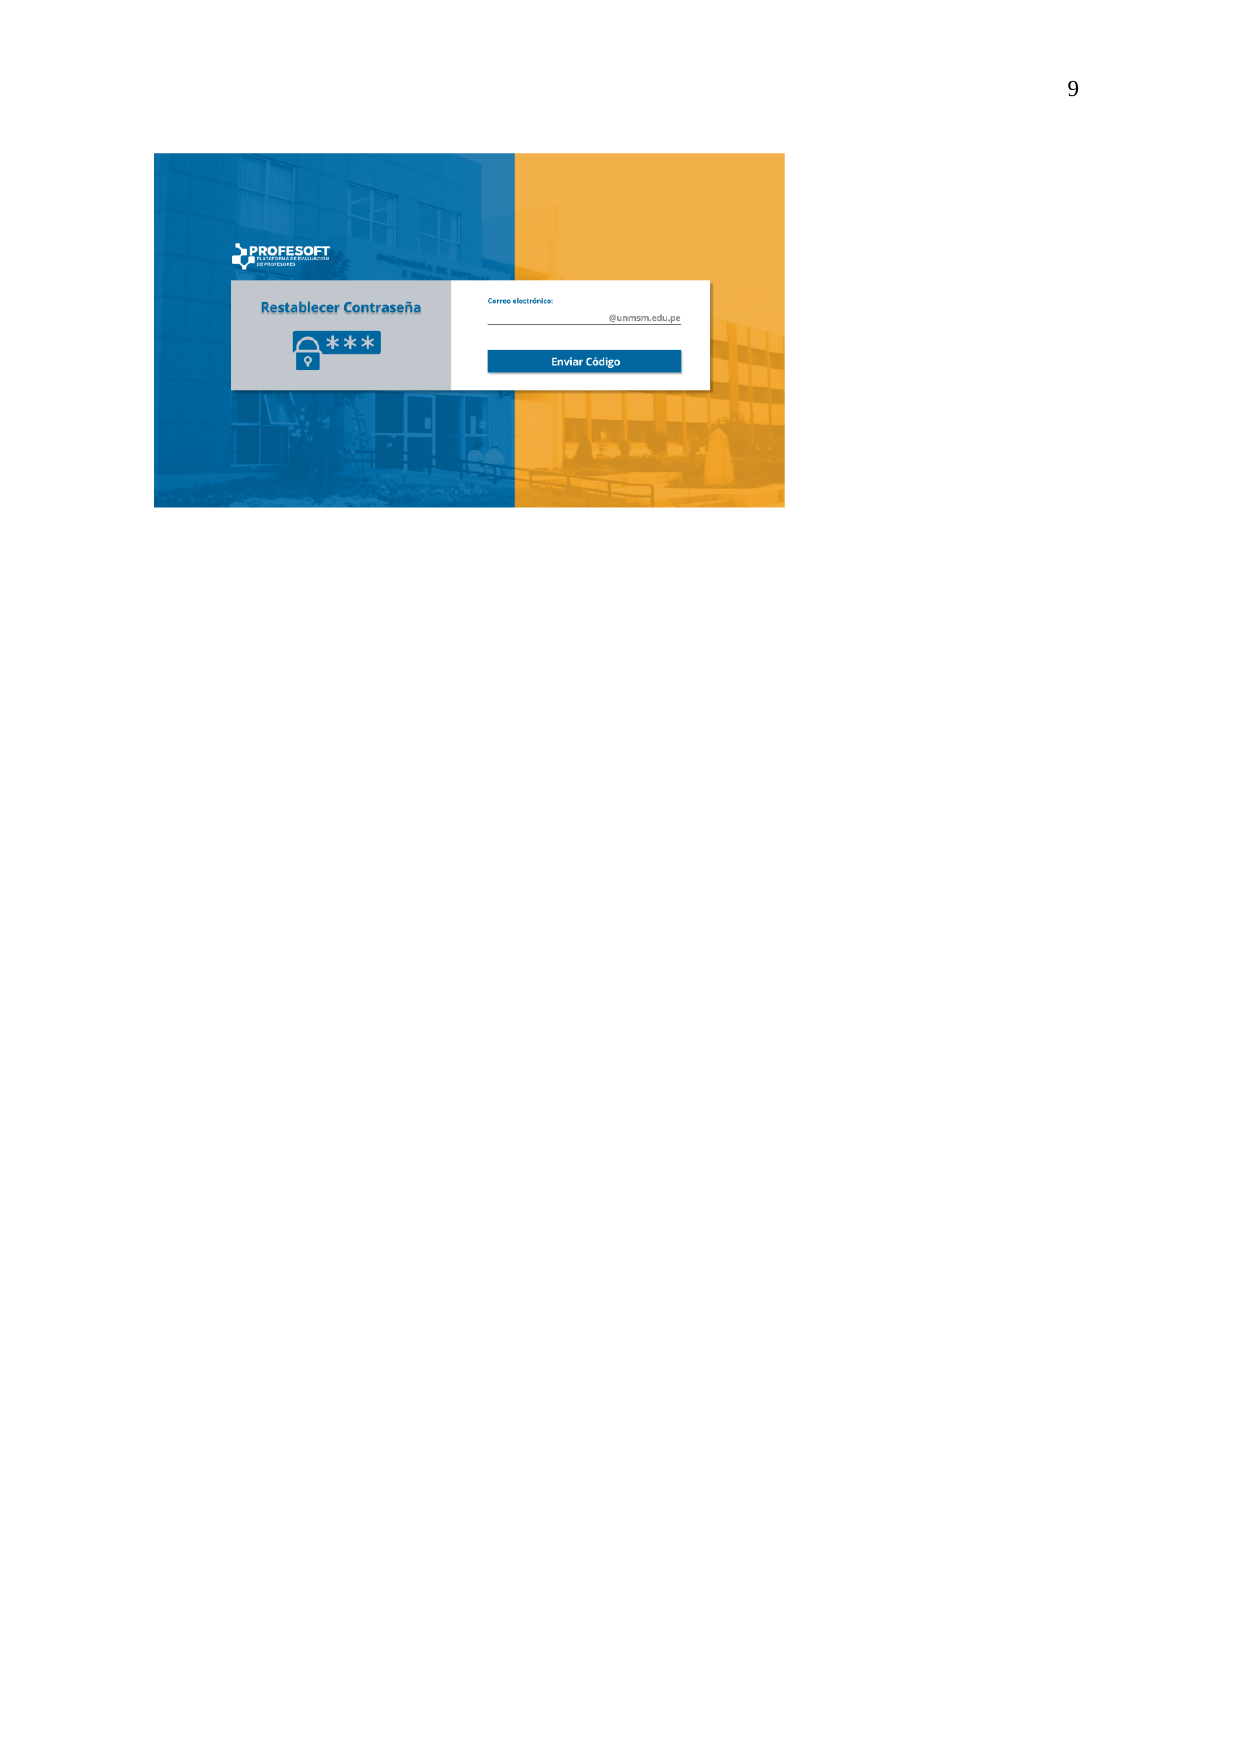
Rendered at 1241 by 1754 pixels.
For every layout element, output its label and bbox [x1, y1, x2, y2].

picture [150, 150, 788, 510]
